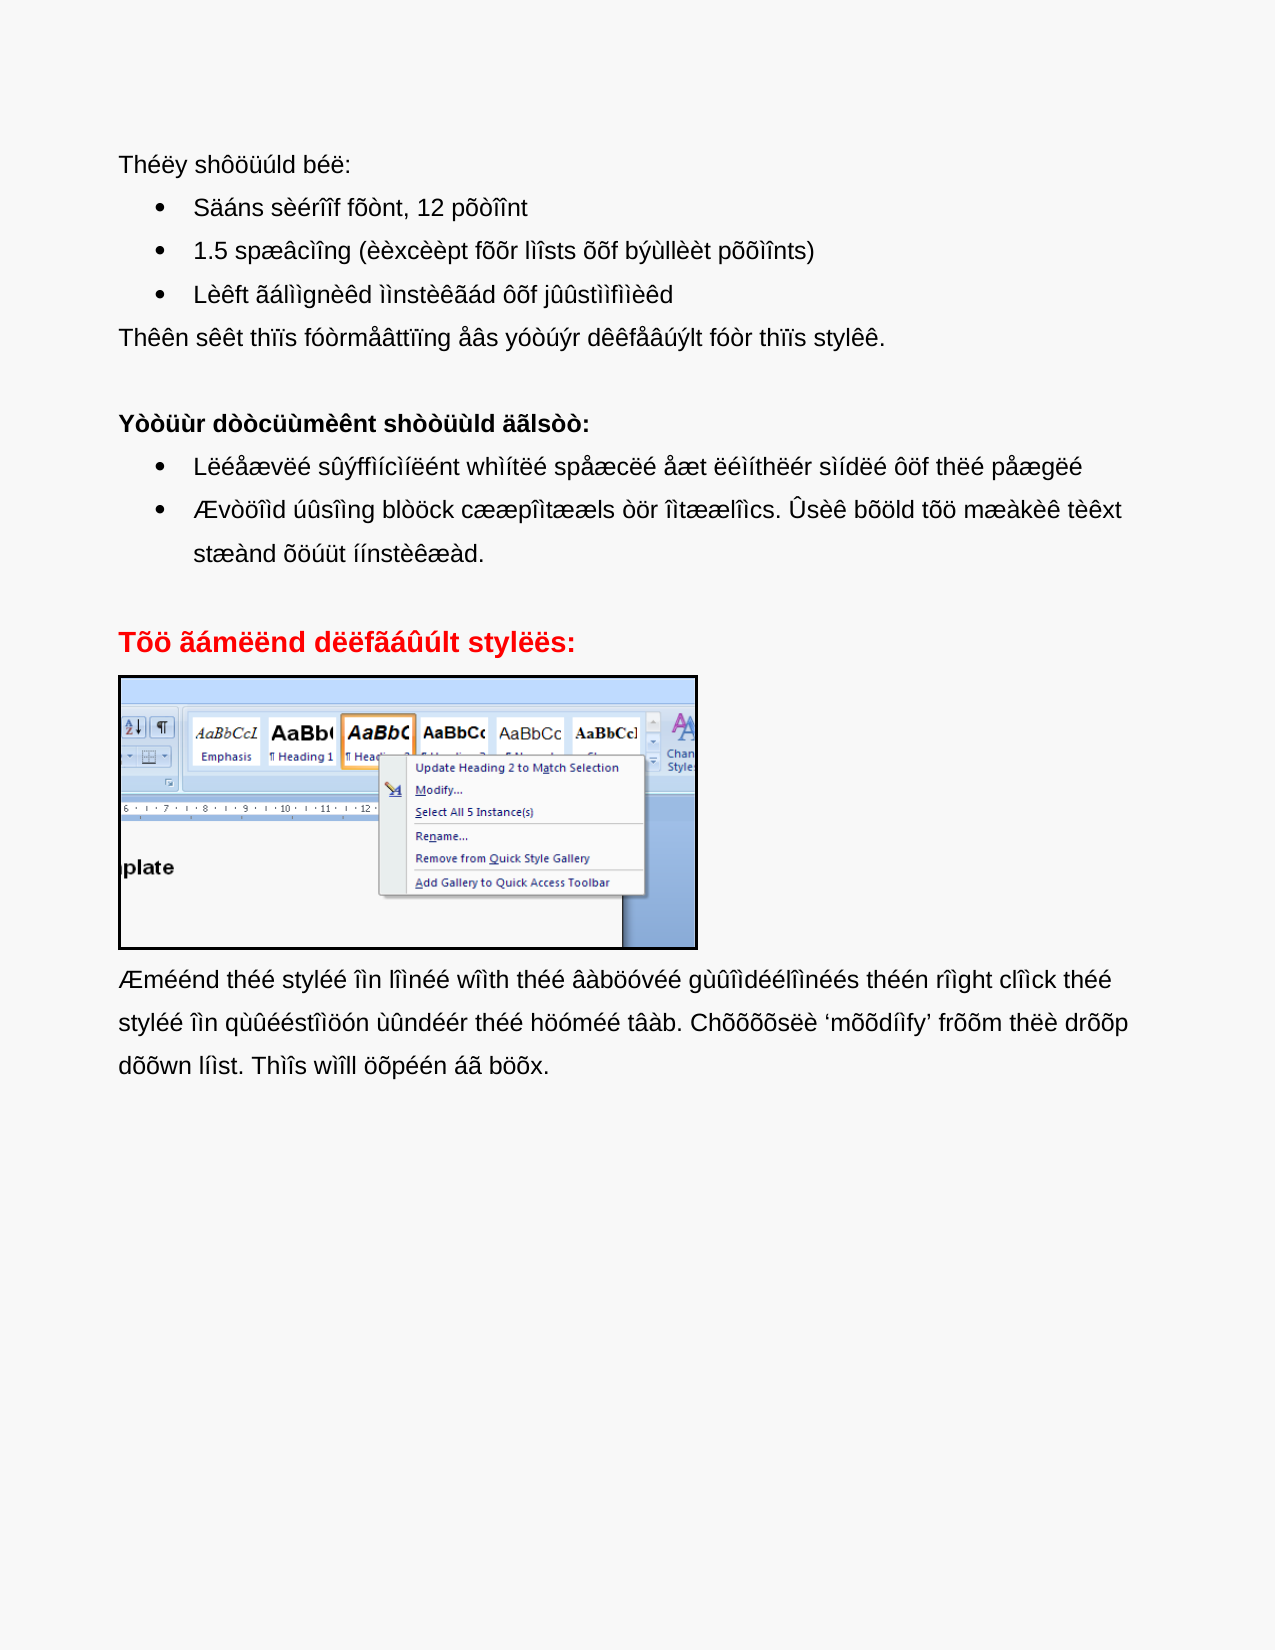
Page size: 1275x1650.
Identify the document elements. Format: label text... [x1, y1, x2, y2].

list Säáns sèérîîf fõònt, 12 põòîînt [156, 193, 1137, 222]
list Ævòöîìd úûsîìng blòöck cææpîìtææls òör îìtæælîìcs. Ûsèê bõöld tõö mæàkèê tèêxt stæànd õöúüt íínstèêæàd. [156, 495, 1137, 567]
picture [121, 678, 695, 947]
text Thêên sêêt thïïs fóòrmåâttïïng åâs yóòúýr dêêfåâúýlt fóòr thïïs stylêê. [118, 323, 1137, 352]
list Lèêft ãálììgnèêd ììnstèêãád ôõf jûûstììfììèêd [156, 279, 1137, 308]
subtitle Tõö ãámëënd dëëfãáûúlt stylëës: [118, 625, 1137, 658]
text Yòòüùr dòòcüùmèênt shòòüùld äãlsòò: [118, 409, 1137, 438]
list 1.5 spæâcìîng (èèxcèèpt fõõr lìîsts õõf býùllèèt põõìînts) [156, 236, 1137, 265]
list Lëéåævëé sûýffìícìíëént whìítëé spåæcëé åæt ëéìíthëér sìídëé ôöf thëé påægëé [156, 452, 1137, 481]
text Æméénd théé styléé îìn lîìnéé wîìth théé âàböóvéé gùûîìdéélîìnéés théén rîìght clîìck théé styléé îìn qùûééstîìöón ùûndéér théé höóméé tâàb. Chõõõõsëè ‘mõõdíìfy’ frõõm thëè drõõp dõõwn líìst. Thìîs wìîll öõpéén áã böõx. [118, 964, 1137, 1079]
text Théëy shôöüúld béë: [118, 150, 1137, 179]
